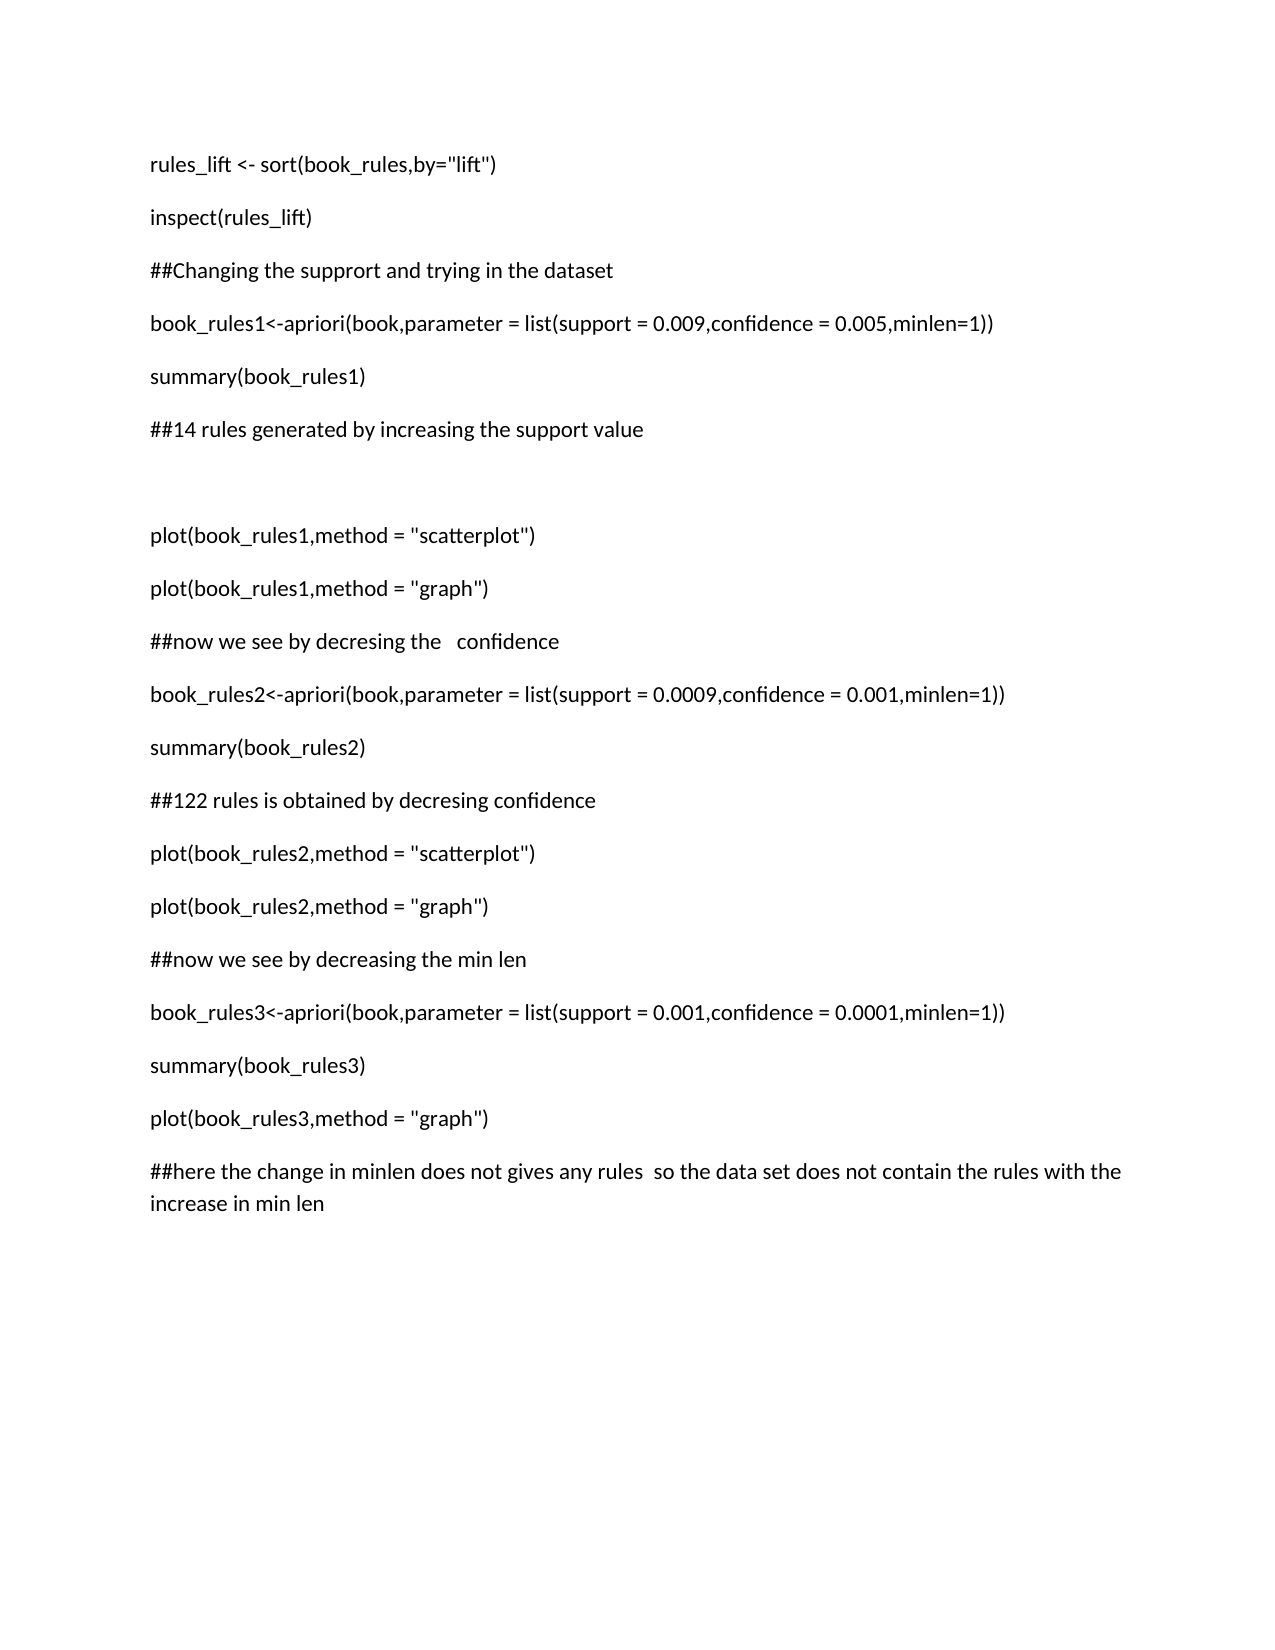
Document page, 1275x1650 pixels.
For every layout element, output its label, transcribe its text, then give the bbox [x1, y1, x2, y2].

text rules_lift <- sort(book_rules,by="lift") [150, 150, 1125, 178]
text book_rules1<-apriori(book,parameter = list(support = 0.009,confidence = 0.005,minlen=1)) [150, 309, 1125, 337]
text summary(book_rules3) [150, 1051, 1125, 1079]
text summary(book_rules1) [150, 362, 1125, 390]
text ##122 rules is obtained by decresing confidence [150, 786, 1125, 814]
text summary(book_rules2) [150, 733, 1125, 761]
text ##here the change in minlen does not gives any rules so the data set does not contain the rules with the increase in min len [150, 1157, 1125, 1218]
text plot(book_rules1,method = "graph") [150, 574, 1125, 602]
text plot(book_rules2,method = "scatterplot") [150, 839, 1125, 867]
text plot(book_rules3,method = "graph") [150, 1104, 1125, 1132]
text book_rules3<-apriori(book,parameter = list(support = 0.001,confidence = 0.0001,minlen=1)) [150, 998, 1125, 1026]
text plot(book_rules1,method = "scatterplot") [150, 521, 1125, 549]
text book_rules2<-apriori(book,parameter = list(support = 0.0009,confidence = 0.001,minlen=1)) [150, 680, 1125, 708]
text ##Changing the supprort and trying in the dataset [150, 256, 1125, 284]
text ##14 rules generated by increasing the support value [150, 415, 1125, 443]
text ##now we see by decreasing the min len [150, 945, 1125, 973]
text plot(book_rules2,method = "graph") [150, 892, 1125, 920]
text ##now we see by decresing the confidence [150, 627, 1125, 655]
text inspect(rules_lift) [150, 203, 1125, 231]
